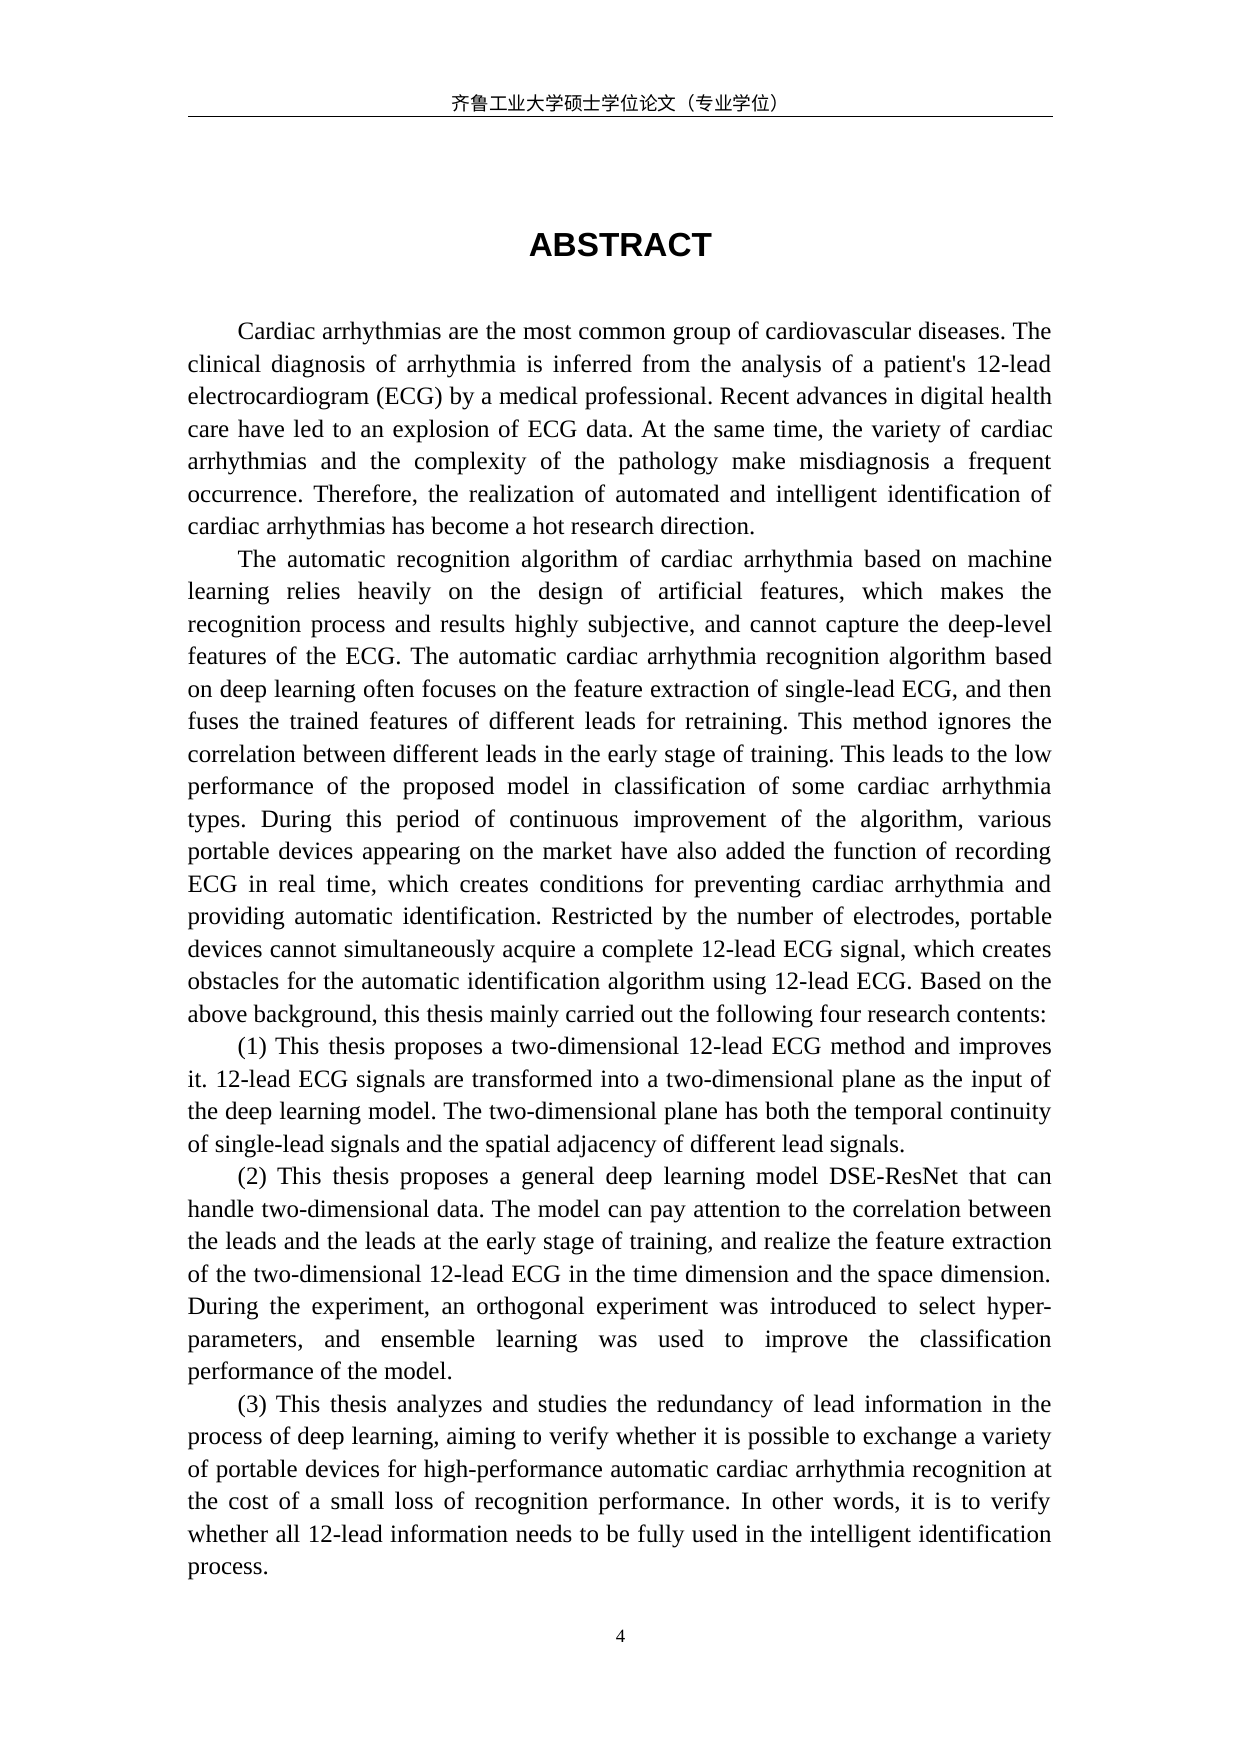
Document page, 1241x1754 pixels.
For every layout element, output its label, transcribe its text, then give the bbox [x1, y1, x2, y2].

text ABSTRACT [187, 212, 1053, 277]
text (1) This thesis proposes a two-dimensional 12-lead ECG method and improves it. 12-lead ECG signals are transformed into a two-dimensional plane as the input of the deep learning model. The two-dimensional plane has both the temporal continuity of single-lead signals and the spatial adjacency of different lead signals. [187, 1029, 1053, 1159]
text (2) This thesis proposes a general deep learning model DSE-ResNet that can handle two-dimensional data. The model can pay attention to the correlation between the leads and the leads at the early stage of training, and realize the feature extraction of the two-dimensional 12-lead ECG in the time dimension and the space dimension. During the experiment, an orthogonal experiment was introduced to select hyper-parameters, and ensemble learning was used to improve the classification performance of the model. [187, 1159, 1053, 1387]
text Cardiac arrhythmias are the most common group of cardiovascular diseases. The clinical diagnosis of arrhythmia is inferred from the analysis of a patient's 12-lead electrocardiogram (ECG) by a medical professional. Recent advances in digital health care have led to an explosion of ECG data. At the same time, the variety of cardiac arrhythmias and the complexity of the pathology make misdiagnosis a frequent occurrence. Therefore, the realization of automated and intelligent identification of cardiac arrhythmias has become a hot research direction. [187, 314, 1053, 542]
text The automatic recognition algorithm of cardiac arrhythmia based on machine learning relies heavily on the design of artificial features, which makes the recognition process and results highly subjective, and cannot capture the deep-level features of the ECG. The automatic cardiac arrhythmia recognition algorithm based on deep learning often focuses on the feature extraction of single-lead ECG, and then fuses the trained features of different leads for retraining. This method ignores the correlation between different leads in the early stage of training. This leads to the low performance of the proposed model in classification of some cardiac arrhythmia types. During this period of continuous improvement of the algorithm, various portable devices appearing on the market have also added the function of recording ECG in real time, which creates conditions for preventing cardiac arrhythmia and providing automatic identification. Restricted by the number of electrodes, portable devices cannot simultaneously acquire a complete 12-lead ECG signal, which creates obstacles for the automatic identification algorithm using 12-lead ECG. Based on the above background, this thesis mainly carried out the following four research contents: [187, 542, 1053, 1029]
text (3) This thesis analyzes and studies the redundancy of lead information in the process of deep learning, aiming to verify whether it is possible to exchange a variety of portable devices for high-performance automatic cardiac arrhythmia recognition at the cost of a small loss of recognition performance. In other words, it is to verify whether all 12-lead information needs to be fully used in the intelligent identification process. [187, 1387, 1053, 1582]
